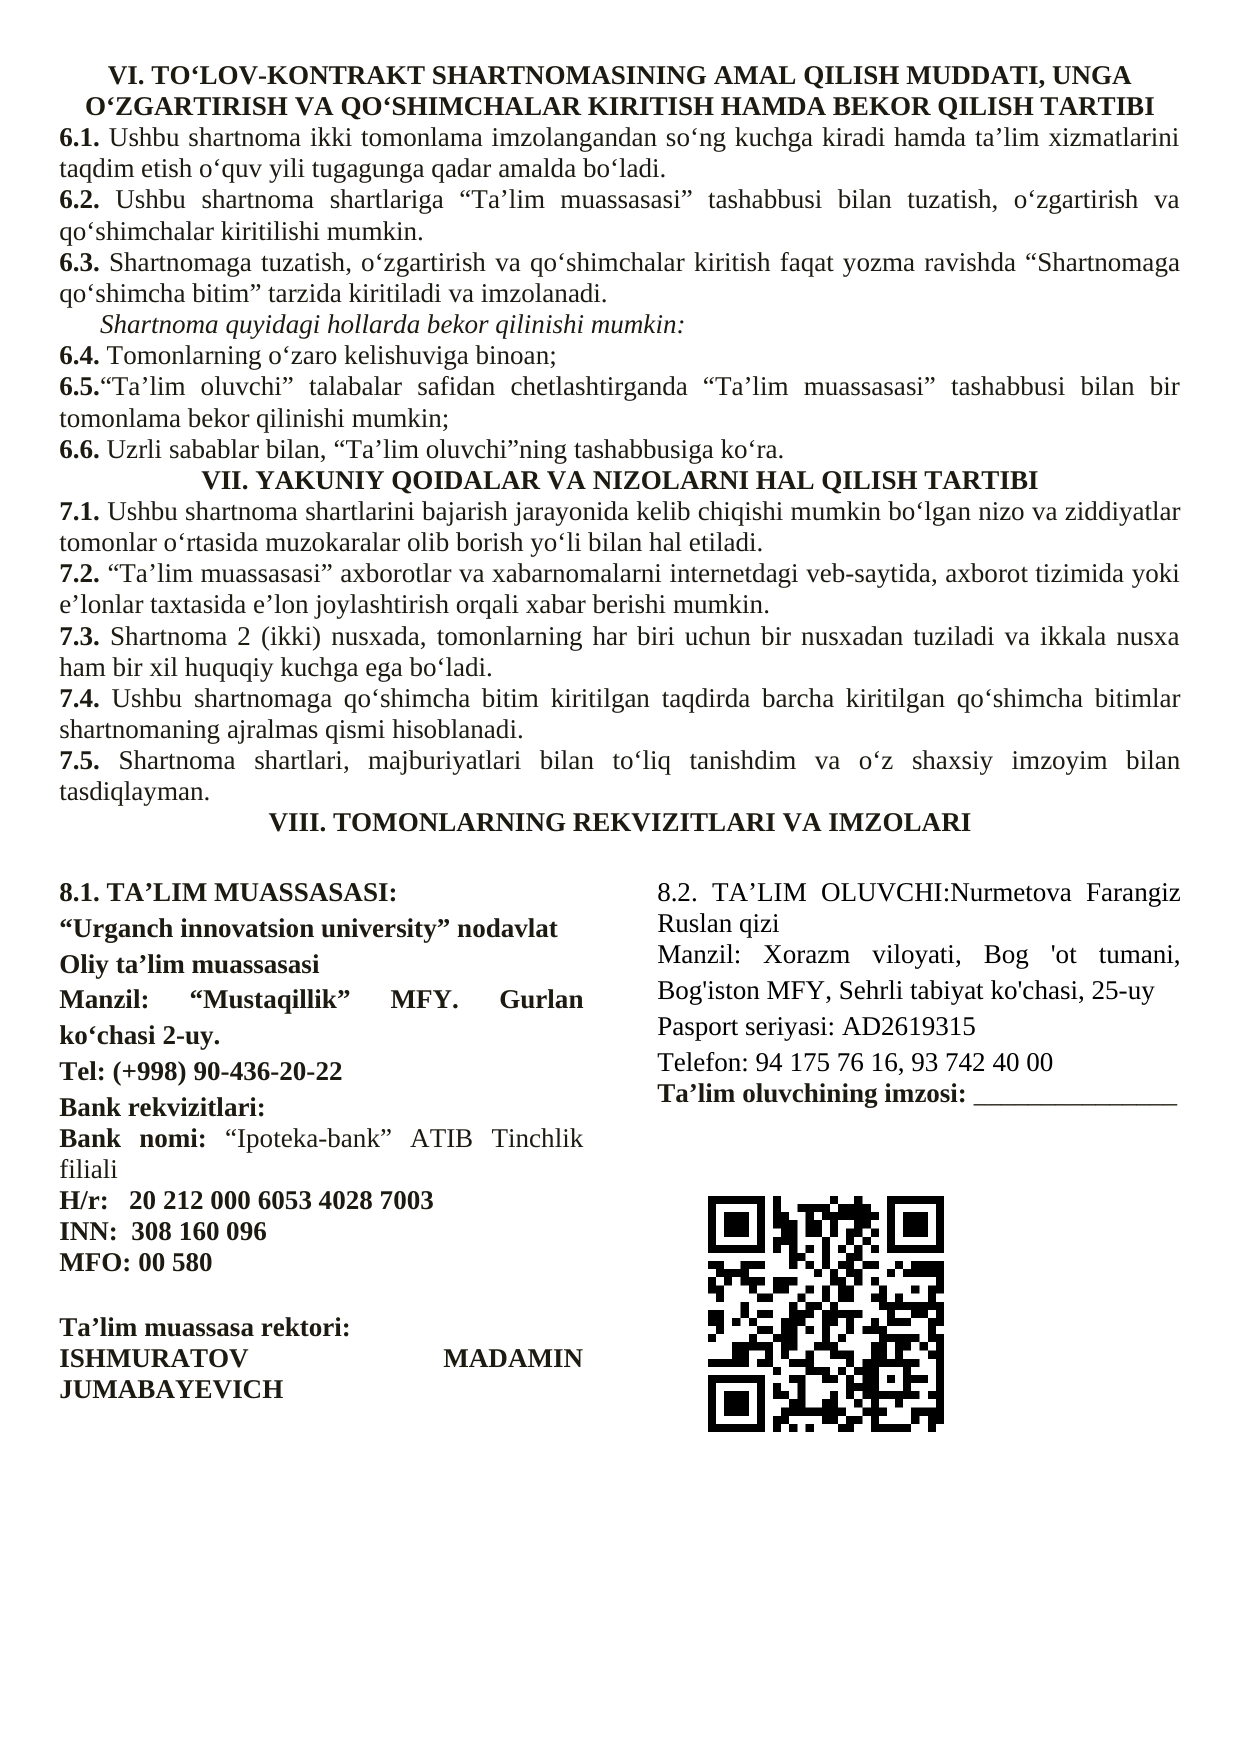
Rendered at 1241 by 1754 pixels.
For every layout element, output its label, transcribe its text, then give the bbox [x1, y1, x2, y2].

text 8.1. TA’LIM MUASSASASI: [59, 876, 583, 907]
text 6.3. Shartnomaga tuzatish, o‘zgartirish va qo‘shimchalar kiritish faqat yozma ravishda “Shartnomaga qo‘shimcha bitim” tarzida kiritiladi va imzolanadi. [59, 246, 1181, 308]
text Manzil: “Mustaqillik” MFY. Gurlan koʻchasi 2-uy. [59, 983, 583, 1050]
text Manzil: Xorazm viloyati, Bog 'ot tumani, Bog'iston MFY, Sehrli tabiyat ko'chasi, 25-uy [657, 938, 1181, 1005]
text Ta’lim oluvchining imzosi: _______________ [657, 1077, 1181, 1108]
text Pasport seriyasi: AD2619315 [657, 1010, 1181, 1041]
text 6.6. Uzrli sabablar bilan, “Ta’lim oluvchi”ning tashabbusiga ko‘ra. [59, 433, 1181, 464]
text Ta’lim muassasa rektori: [59, 1311, 583, 1342]
text 7.3. Shartnoma 2 (ikki) nusxada, tomonlarning har biri uchun bir nusxadan tuziladi va ikkala nusxa ham bir xil huquqiy kuchga ega bo‘ladi. [59, 620, 1181, 682]
text VII. YAKUNIY QOIDALAR VA NIZOLARNI HAL QILISH TARTIBI [59, 464, 1181, 495]
text MFO: 00 580 [59, 1246, 583, 1277]
text Telefon: 94 175 76 16, 93 742 40 00 [657, 1046, 1181, 1077]
text Tel: (+998) 90-436-20-22 [59, 1055, 583, 1086]
text VIII. TOMONLARNING REKVIZITLARI VA IMZOLARI [59, 807, 1181, 838]
text 6.2. Ushbu shartnoma shartlariga “Ta’lim muassasasi” tashabbusi bilan tuzatish, o‘zgartirish va qo‘shimchalar kiritilishi mumkin. [59, 184, 1181, 246]
text 6.5.“Ta’lim oluvchi” talabalar safidan chetlashtirganda “Ta’lim muassasasi” tashabbusi bilan bir tomonlama bekor qilinishi mumkin; [59, 371, 1181, 433]
text 8.2. TA’LIM OLUVCHI:Nurmetova Farangiz Ruslan qizi [657, 876, 1181, 938]
text Bank nomi: “Ipoteka-bank” ATIB Tinchlik filiali [59, 1122, 583, 1184]
text Bank rekvizitlari: [59, 1091, 583, 1122]
text 6.4. Tomonlarning o‘zaro kelishuviga binoan; [59, 339, 1181, 371]
text Shartnoma quyidagi hollarda bekor qilinishi mumkin: [59, 308, 1181, 339]
text VI. TO‘LOV-KONTRAKT SHARTNOMASINING AMAL QILISH MUDDATI, UNGA O‘ZGARTIRISH VA QO‘SHIMCHALAR KIRITISH HAMDA BEKOR QILISH TARTIBI [59, 59, 1181, 121]
text 7.2. “Ta’lim muassasasi” axborotlar va xabarnomalarni internetdagi veb-saytida, axborot tizimida yoki e’lonlar taxtasida e’lon joylashtirish orqali xabar berishi mumkin. [59, 557, 1181, 620]
text 7.5. Shartnoma shartlari, majburiyatlari bilan to‘liq tanishdim va o‘z shaxsiy imzoyim bilan tasdiqlayman. [59, 744, 1181, 807]
text “Urganch innovatsion university” nodavlat Oliy ta’lim muassasasi [59, 912, 583, 979]
text H/r: 20 212 000 6053 4028 7003 [59, 1184, 583, 1215]
text 7.1. Ushbu shartnoma shartlarini bajarish jarayonida kelib chiqishi mumkin bo‘lgan nizo va ziddiyatlar tomonlar o‘rtasida muzokaralar olib borish yo‘li bilan hal etiladi. [59, 495, 1181, 557]
text 7.4. Ushbu shartnomaga qo‘shimcha bitim kiritilgan taqdirda barcha kiritilgan qo‘shimcha bitimlar shartnomaning ajralmas qismi hisoblanadi. [59, 682, 1181, 744]
text 6.1. Ushbu shartnoma ikki tomonlama imzolangandan so‘ng kuchga kiradi hamda ta’lim xizmatlarini taqdim etish o‘quv yili tugagunga qadar amalda bo‘ladi. [59, 121, 1181, 184]
text ISHMURATOV MADAMIN JUMABAYEVICH [59, 1342, 583, 1404]
picture [675, 1164, 976, 1464]
text INN: 308 160 096 [59, 1215, 583, 1246]
